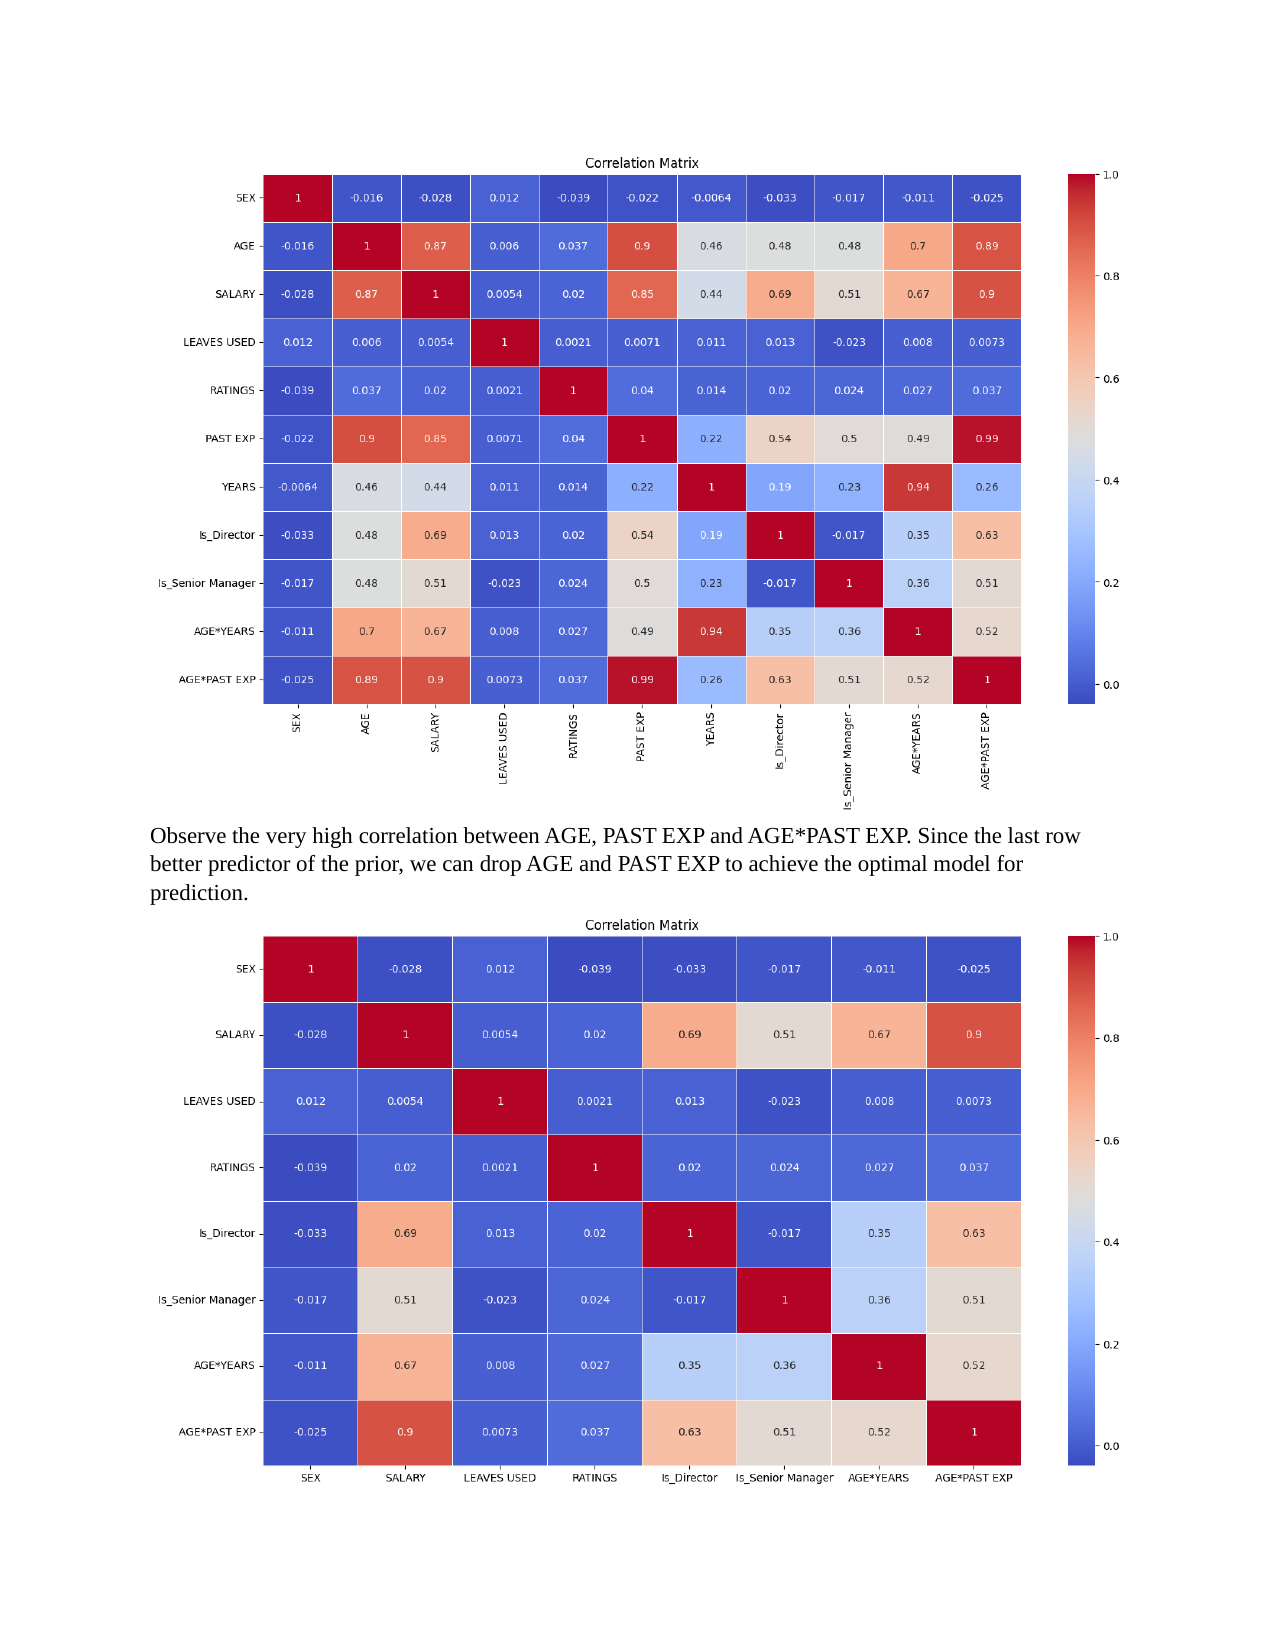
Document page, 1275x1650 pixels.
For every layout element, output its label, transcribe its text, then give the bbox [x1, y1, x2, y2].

picture [150, 911, 1125, 1491]
text Observe the very high correlation between AGE, PAST EXP and AGE*PAST EXP. Since the last row better predictor of the prior, we can drop AGE and PAST EXP to achieve the optimal model for prediction. [150, 822, 1125, 905]
picture [150, 150, 1125, 816]
